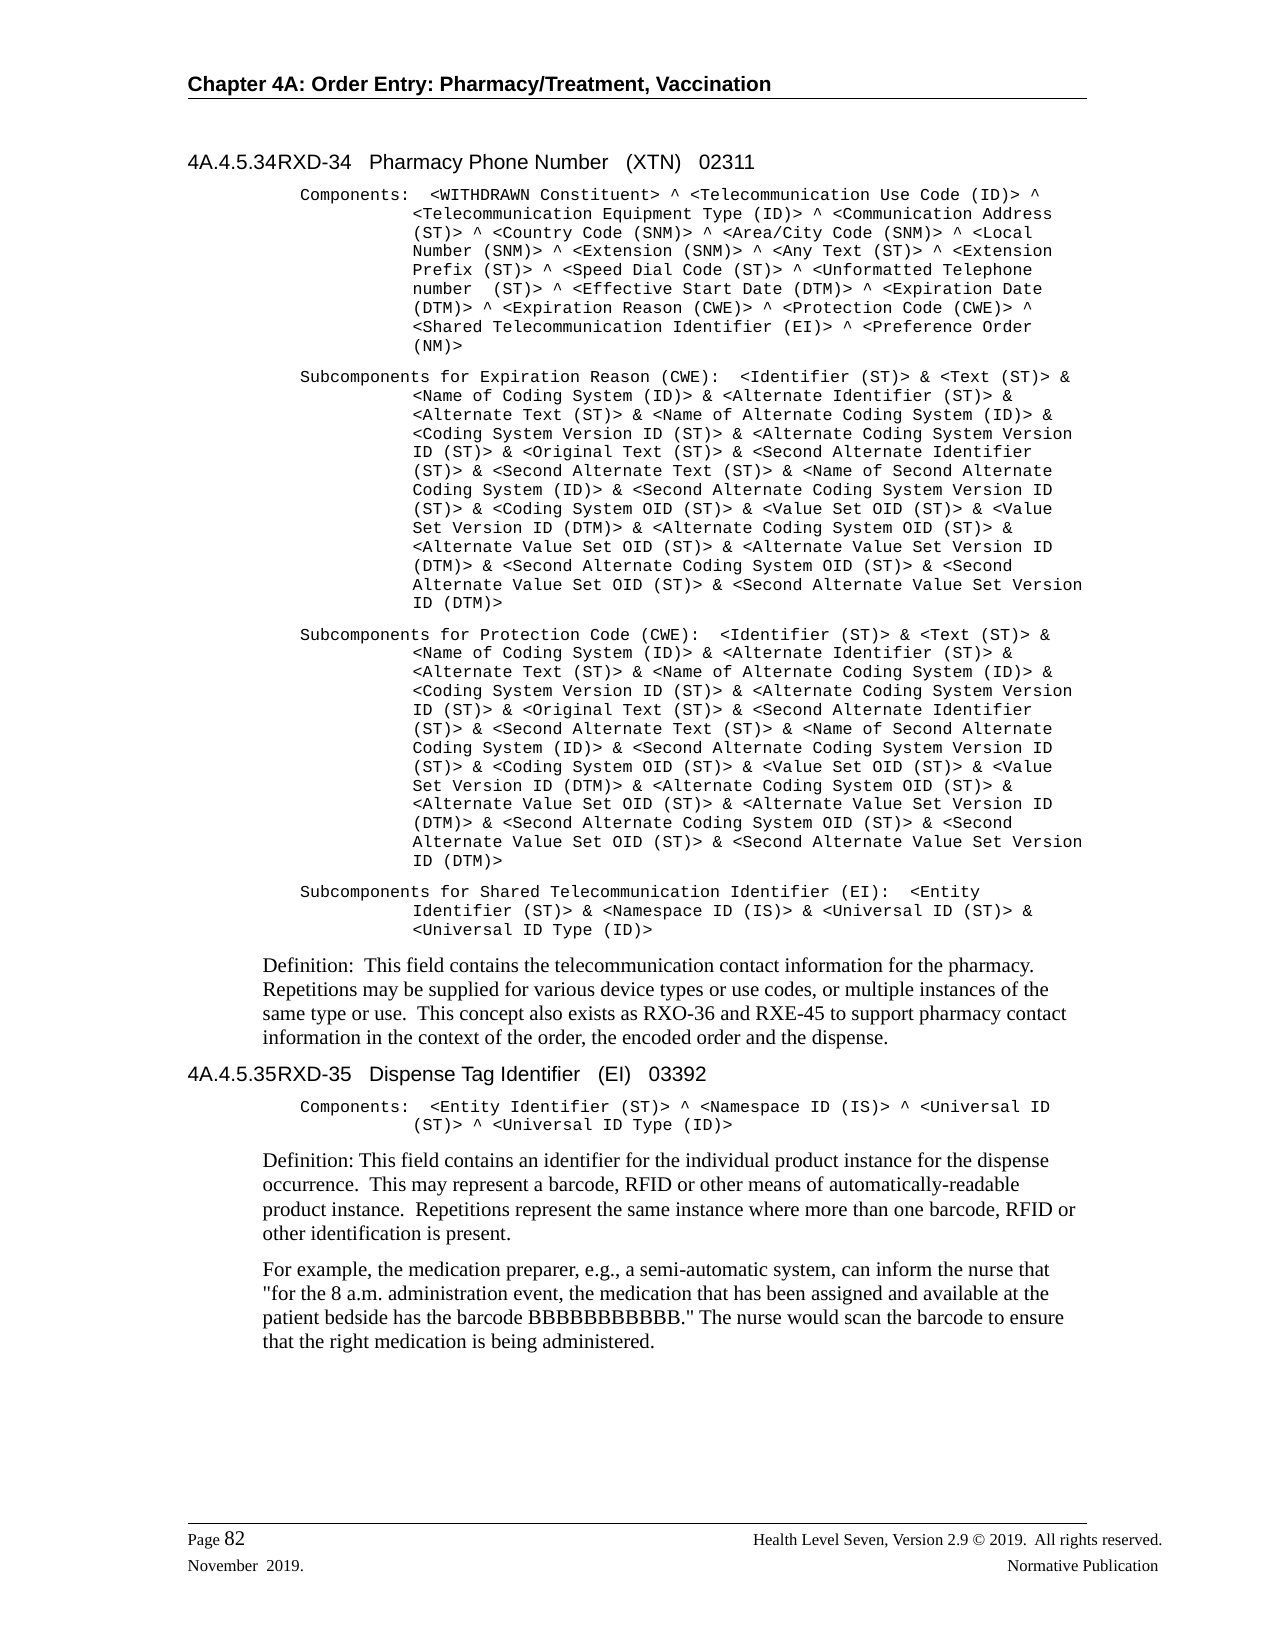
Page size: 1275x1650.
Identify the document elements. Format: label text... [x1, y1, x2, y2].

subtitle RXD-34 Pharmacy Phone Number (XTN) 02311 [187, 150, 1087, 174]
text Components: <WITHDRAWN Constituent> ^ <Telecommunication Use Code (ID)> ^ <Telecommunication Equipment Type (ID)> ^ <Communication Address (ST)> ^ <Country Code (SNM)> ^ <Area/City Code (SNM)> ^ <Local Number (SNM)> ^ <Extension (SNM)> ^ <Any Text (ST)> ^ <Extension Prefix (ST)> ^ <Speed Dial Code (ST)> ^ <Unformatted Telephone number (ST)> ^ <Effective Start Date (DTM)> ^ <Expiration Date (DTM)> ^ <Expiration Reason (CWE)> ^ <Protection Code (CWE)> ^ <Shared Telecommunication Identifier (EI)> ^ <Preference Order (NM)> [300, 186, 1087, 356]
subtitle RXD-35 Dispense Tag Identifier (EI) 03392 [187, 1062, 1087, 1086]
text Subcomponents for Protection Code (CWE): <Identifier (ST)> & <Text (ST)> & <Name of Coding System (ID)> & <Alternate Identifier (ST)> & <Alternate Text (ST)> & <Name of Alternate Coding System (ID)> & <Coding System Version ID (ST)> & <Alternate Coding System Version ID (ST)> & <Original Text (ST)> & <Second Alternate Identifier (ST)> & <Second Alternate Text (ST)> & <Name of Second Alternate Coding System (ID)> & <Second Alternate Coding System Version ID (ST)> & <Coding System OID (ST)> & <Value Set OID (ST)> & <Value Set Version ID (DTM)> & <Alternate Coding System OID (ST)> & <Alternate Value Set OID (ST)> & <Alternate Value Set Version ID (DTM)> & <Second Alternate Coding System OID (ST)> & <Second Alternate Value Set OID (ST)> & <Second Alternate Value Set Version ID (DTM)> [300, 626, 1087, 871]
text For example, the medication preparer, e.g., a semi-automatic system, can inform the nurse that "for the 8 a.m. administration event, the medication that has been assigned and available at the patient bedside has the barcode BBBBBBBBBBB." The nurse would scan the barcode to ensure that the right medication is being administered. [262, 1257, 1087, 1353]
text Definition: This field contains an identifier for the individual product instance for the dispense occurrence. This may represent a barcode, RFID or other means of automatically-readable product instance. Repetitions represent the same instance where more than one barcode, RFID or other identification is present. [262, 1148, 1087, 1244]
text Subcomponents for Shared Telecommunication Identifier (EI): <Entity Identifier (ST)> & <Namespace ID (IS)> & <Universal ID (ST)> & <Universal ID Type (ID)> [300, 884, 1087, 940]
text Subcomponents for Expiration Reason (CWE): <Identifier (ST)> & <Text (ST)> & <Name of Coding System (ID)> & <Alternate Identifier (ST)> & <Alternate Text (ST)> & <Name of Alternate Coding System (ID)> & <Coding System Version ID (ST)> & <Alternate Coding System Version ID (ST)> & <Original Text (ST)> & <Second Alternate Identifier (ST)> & <Second Alternate Text (ST)> & <Name of Second Alternate Coding System (ID)> & <Second Alternate Coding System Version ID (ST)> & <Coding System OID (ST)> & <Value Set OID (ST)> & <Value Set Version ID (DTM)> & <Alternate Coding System OID (ST)> & <Alternate Value Set OID (ST)> & <Alternate Value Set Version ID (DTM)> & <Second Alternate Coding System OID (ST)> & <Second Alternate Value Set OID (ST)> & <Second Alternate Value Set Version ID (DTM)> [300, 369, 1087, 614]
text Components: <Entity Identifier (ST)> ^ <Namespace ID (IS)> ^ <Universal ID (ST)> ^ <Universal ID Type (ID)> [300, 1098, 1087, 1136]
text Definition: This field contains the telecommunication contact information for the pharmacy. Repetitions may be supplied for various device types or use codes, or multiple instances of the same type or use. This concept also exists as RXO-36 and RXE-45 to support pharmacy contact information in the context of the order, the encoded order and the dispense. [262, 953, 1087, 1049]
